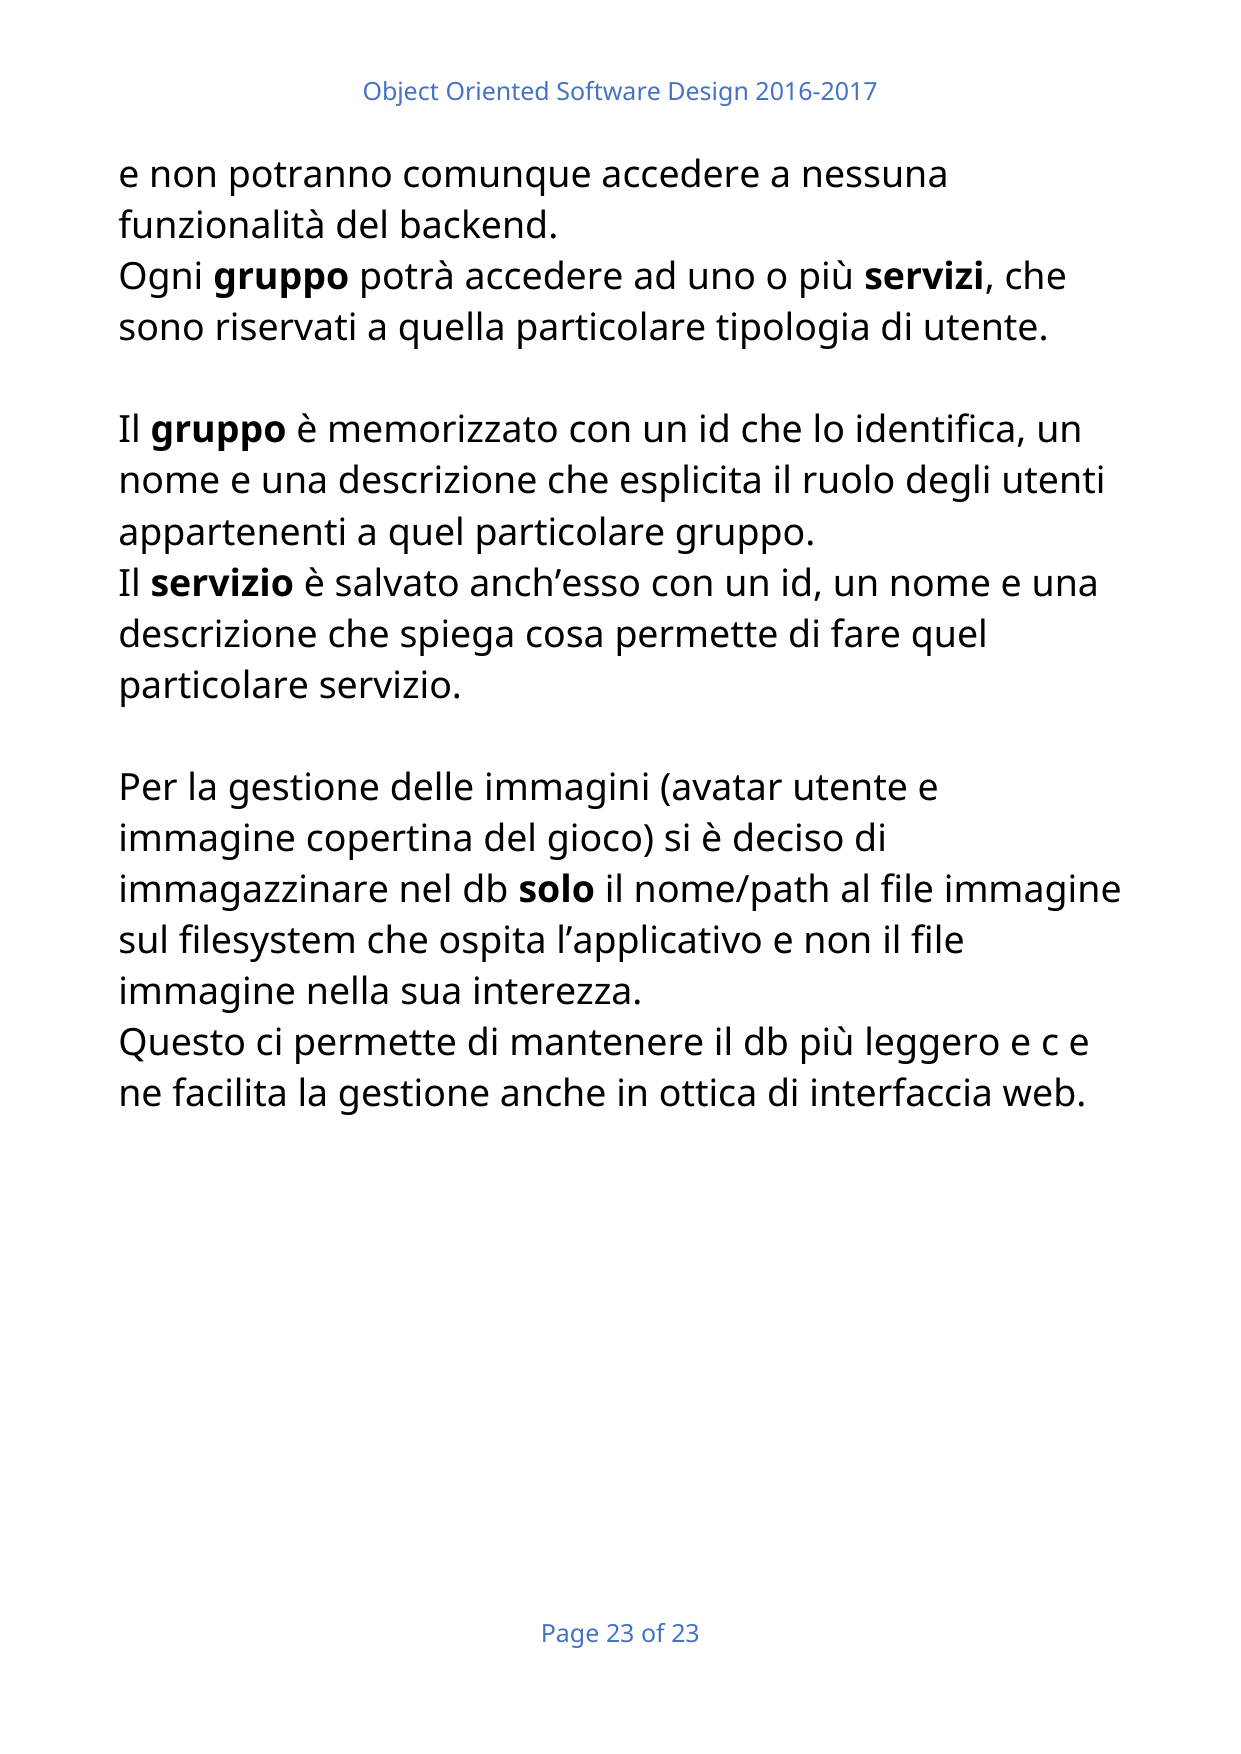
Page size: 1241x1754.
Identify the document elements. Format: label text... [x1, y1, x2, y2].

text Per la gestione delle immagini (avatar utente e immagine copertina del gioco) si è deciso di immagazzinare nel db solo il nome/path al file immagine sul filesystem che ospita l’applicativo e non il file immagine nella sua interezza. [118, 760, 1122, 1015]
text Il gruppo è memorizzato con un id che lo identifica, un nome e una descrizione che esplicita il ruolo degli utenti appartenenti a quel particolare gruppo. [118, 403, 1122, 556]
text Il servizio è salvato anch’esso con un id, un nome e una descrizione che spiega cosa permette di fare quel particolare servizio. [118, 556, 1122, 709]
text Ogni gruppo potrà accedere ad uno o più servizi, che sono riservati a quella particolare tipologia di utente. [118, 250, 1122, 352]
text Questo ci permette di mantenere il db più leggero e c e ne facilita la gestione anche in ottica di interfaccia web. [118, 1015, 1122, 1117]
